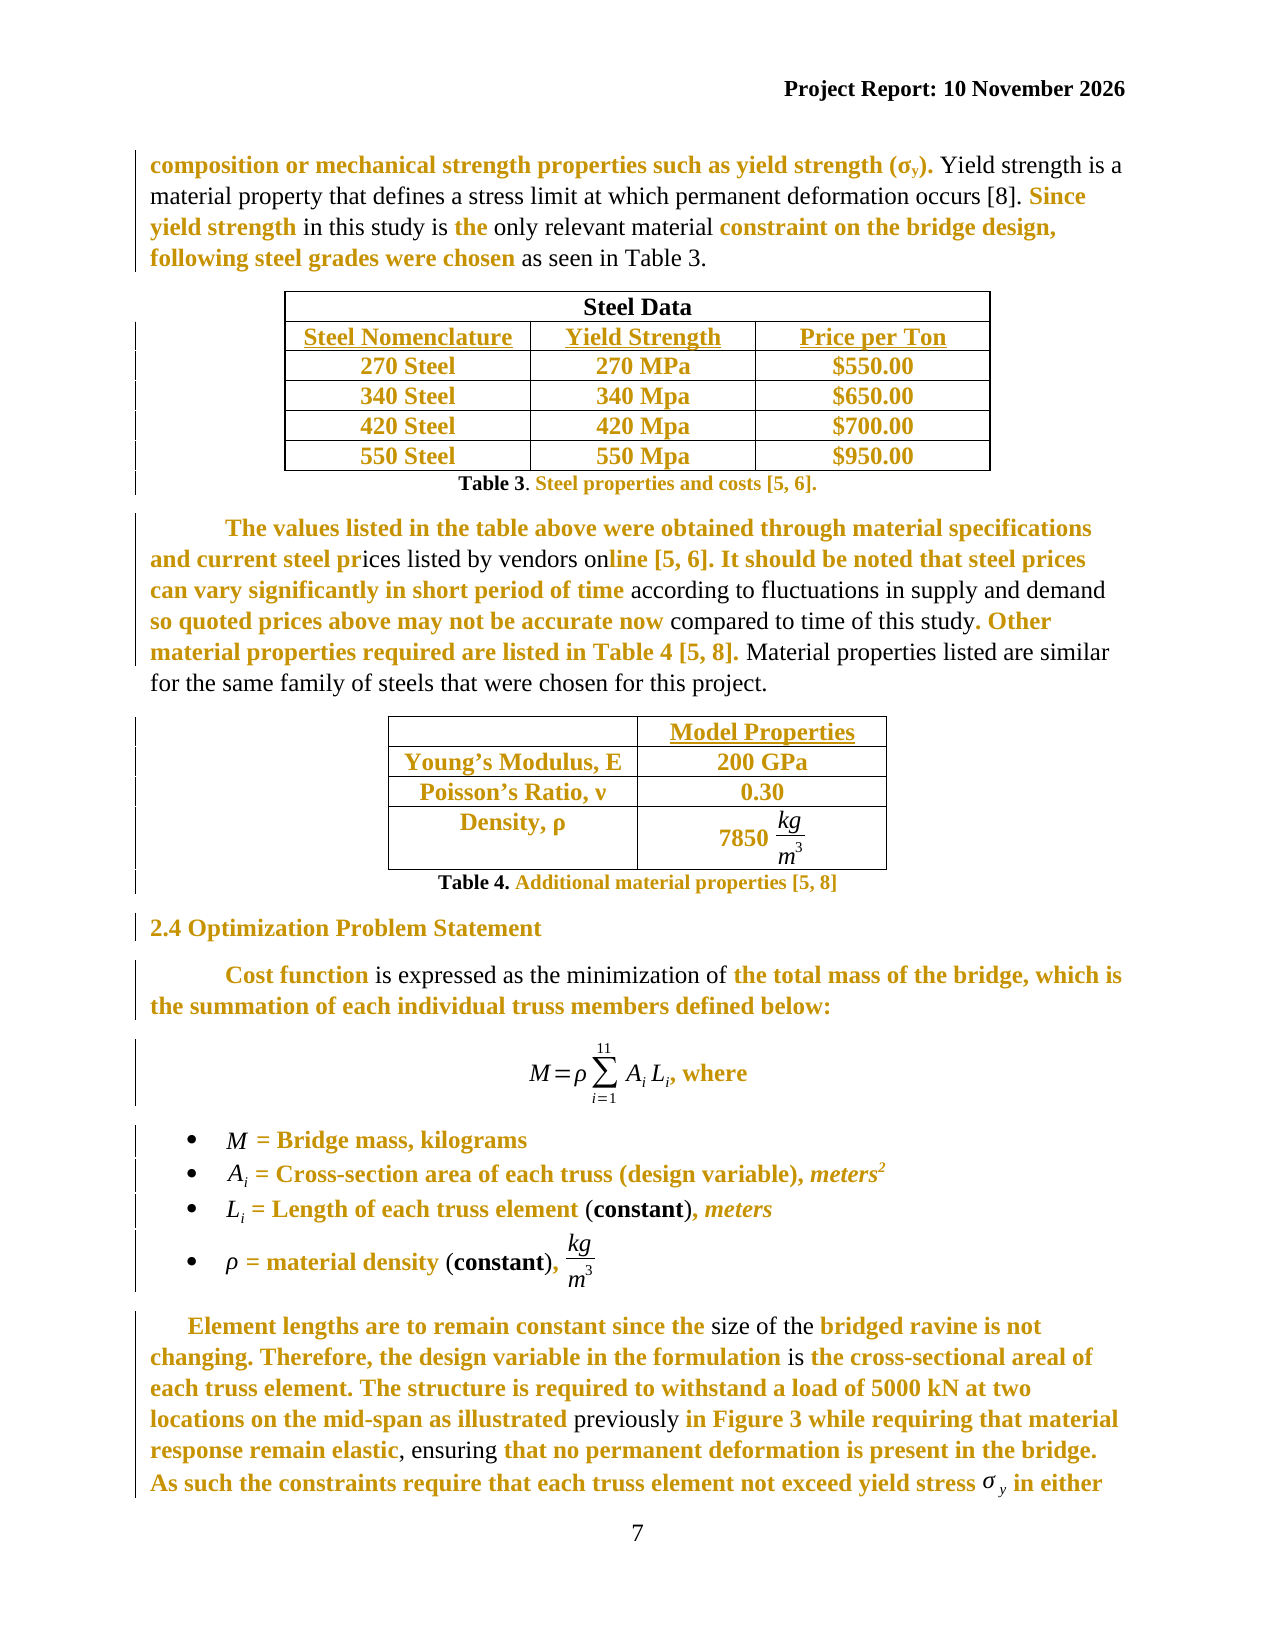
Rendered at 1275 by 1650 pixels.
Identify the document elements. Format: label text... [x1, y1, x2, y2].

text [150, 150, 1125, 272]
table_cell Price per Ton [756, 322, 989, 350]
text Table 3. Steel properties and costs [5, 6]. [150, 471, 1125, 495]
table_cell 0.30 [638, 777, 886, 806]
table_cell $950.00 [756, 441, 989, 469]
text Table 4. Additional material properties [5, 8] [150, 870, 1125, 894]
text The values listed in the table above were obtained through material specifications and current steel prices listed by vendors online [5, 6]. It should be noted that steel prices can vary significantly in short period of time according to fluctuations in supply and demand so quoted prices above may not be accurate now compared to time of this study. Other material properties required are listed in Table 4 [5, 8]. Material properties listed are similar for the same family of steels that were chosen for this project. [150, 513, 1125, 697]
table_cell Yield Strength [531, 322, 755, 350]
text Cost function is expressed as the minimization of the total mass of the bridge, which is the summation of each individual truss members defined below: [150, 960, 1125, 1020]
table_cell 340 Mpa [531, 381, 755, 410]
table_cell $700.00 [756, 411, 989, 440]
text , where [150, 1039, 1125, 1106]
list = Cross-section area of each truss (design variable), meters2 [187, 1159, 1125, 1192]
list = Bridge mass, kilograms [187, 1125, 1125, 1157]
table_cell 420 Mpa [531, 411, 755, 440]
table_cell 550 Mpa [531, 441, 755, 469]
table_cell 200 GPa [638, 747, 886, 776]
table_header Model Properties [638, 717, 886, 746]
table_cell Young’s Modulus, E [389, 747, 637, 776]
table_header Steel Data [286, 292, 989, 321]
table_cell Poisson’s Ratio, ν [389, 777, 637, 806]
table_cell 270 MPa [531, 351, 755, 380]
table_cell Density, ρ [389, 807, 637, 869]
text 2.4 Optimization Problem Statement [150, 913, 1125, 941]
table_cell Steel Nomenclature [286, 322, 530, 350]
table_cell 420 Steel [286, 411, 530, 440]
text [150, 1311, 1125, 1498]
list = Length of each truss element (constant), meters [187, 1194, 1125, 1227]
list = material density (constant), [187, 1230, 1125, 1292]
table_header [389, 717, 637, 746]
table_cell 550 Steel [286, 441, 530, 469]
table_cell 7850 [638, 807, 886, 869]
table_cell 270 Steel [286, 351, 530, 380]
table_cell 340 Steel [286, 381, 530, 410]
table_cell $550.00 [756, 351, 989, 380]
table_cell $650.00 [756, 381, 989, 410]
